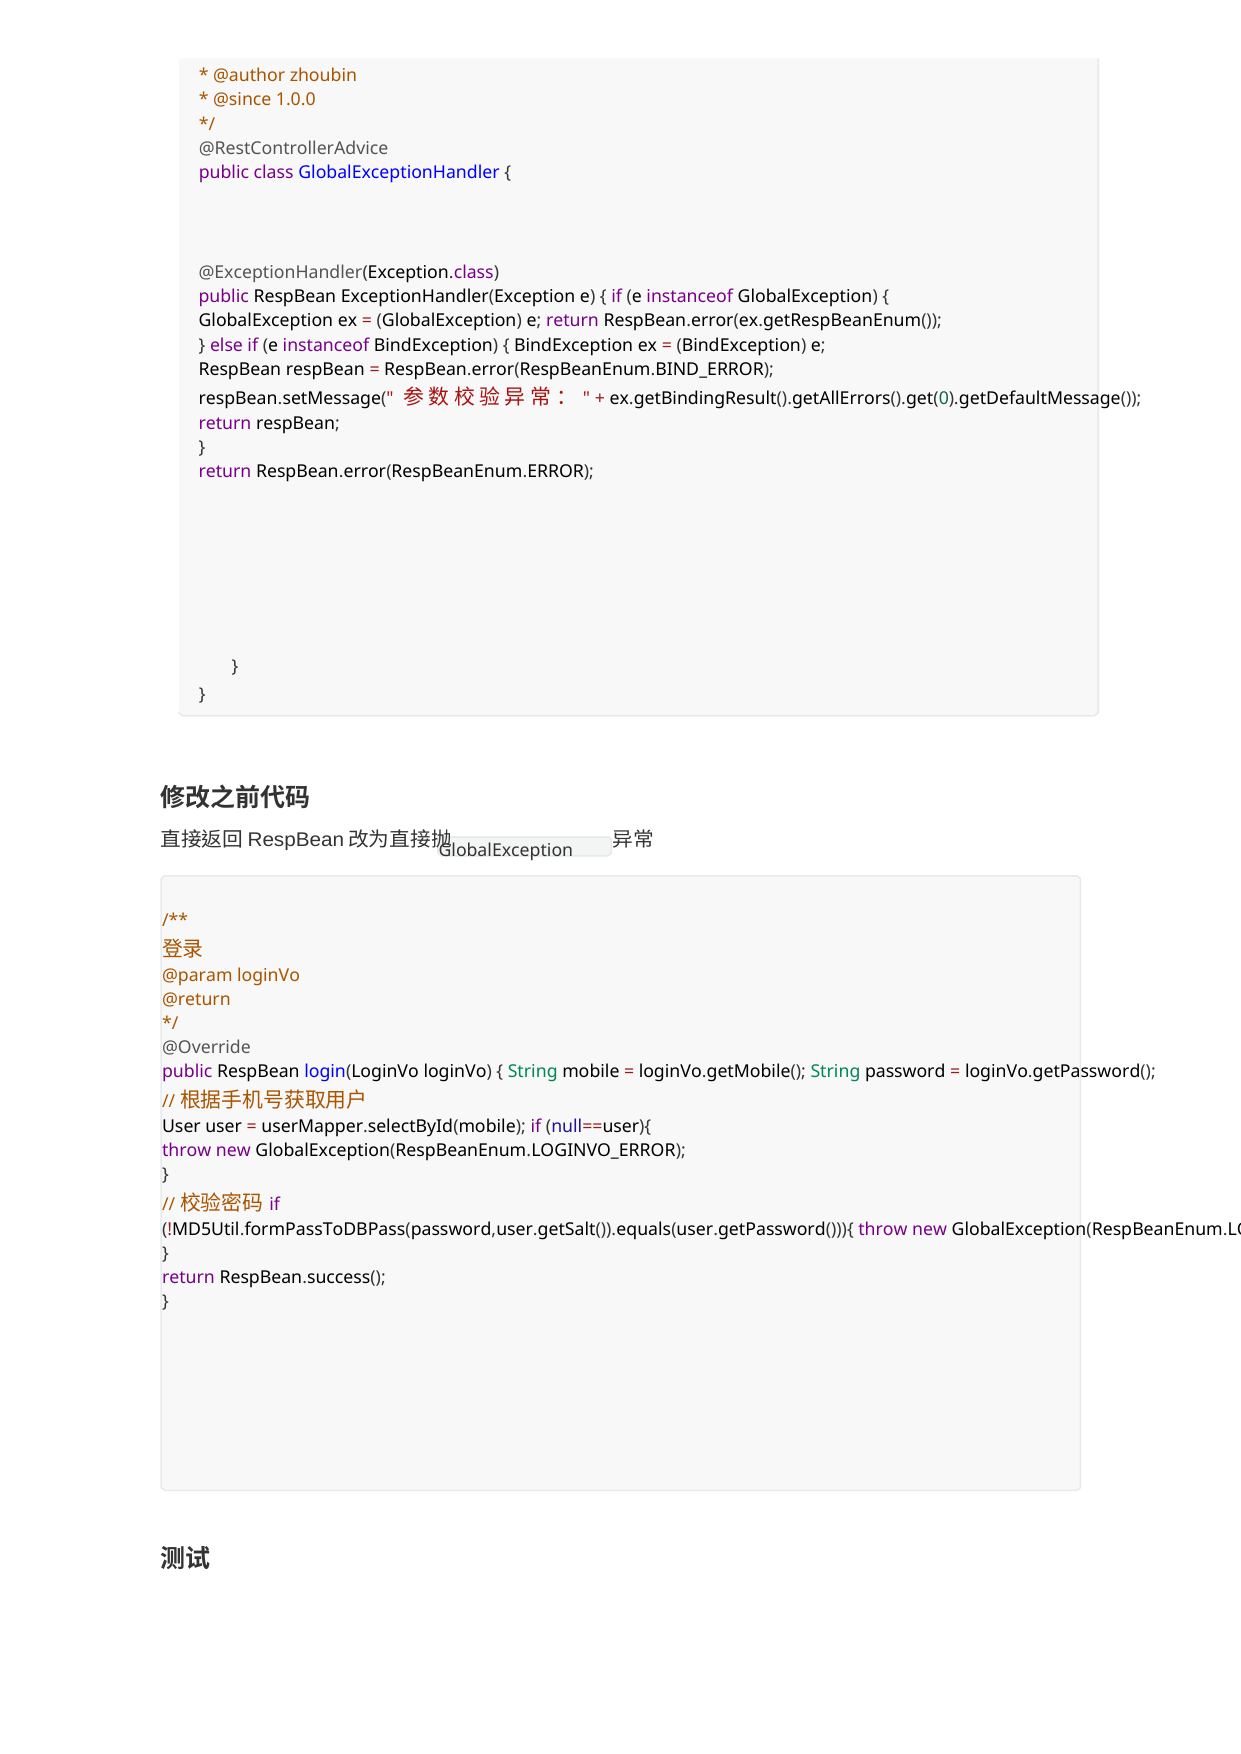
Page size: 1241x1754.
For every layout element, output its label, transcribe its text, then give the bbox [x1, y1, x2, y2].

text 测试 [160, 1541, 1094, 1575]
text 直接返回RespBean改为直接抛 异常 [160, 826, 1094, 853]
text 修改之前代码 [160, 779, 1094, 813]
